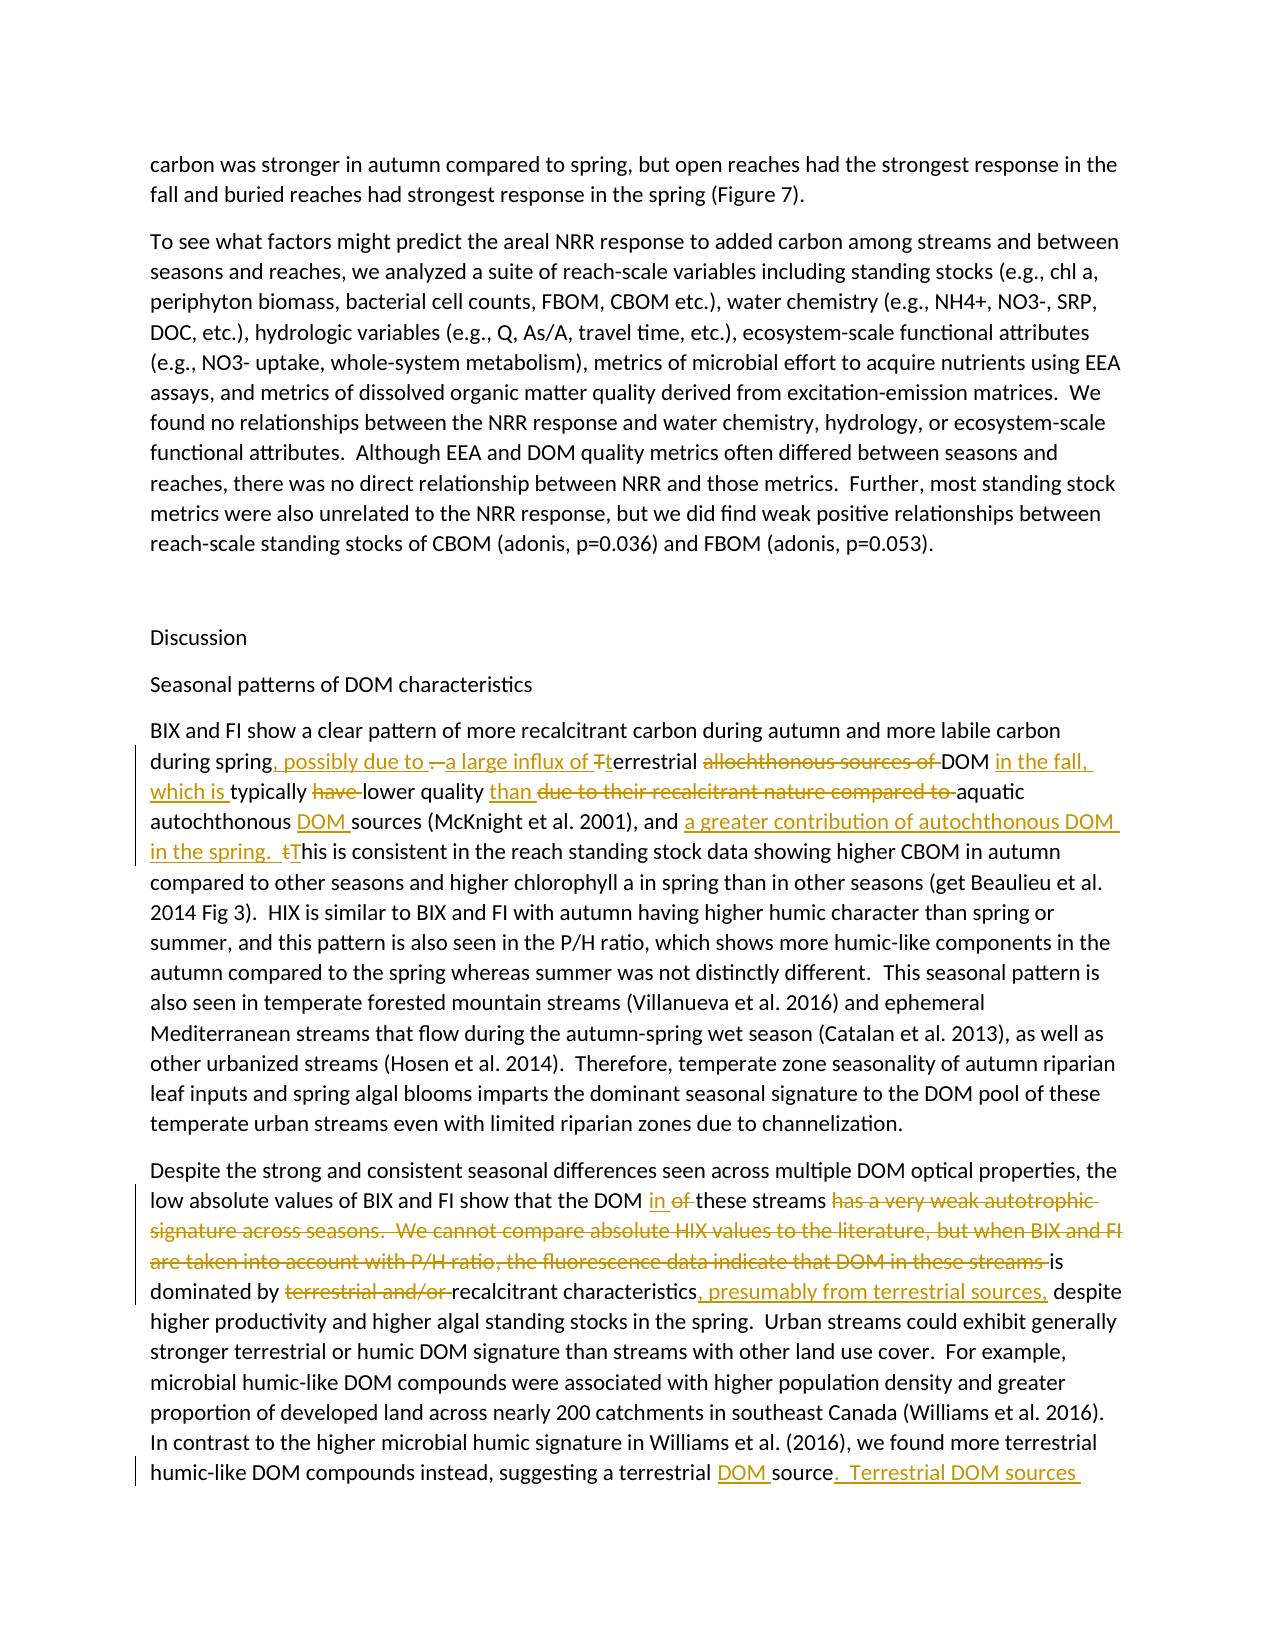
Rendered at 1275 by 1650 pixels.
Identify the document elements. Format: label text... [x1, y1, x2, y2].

text Discussion [150, 623, 1125, 651]
text BIX and FI show a clear pattern of more recalcitrant carbon during autumn and more labile carbon during springerrestrial DOM typically lower quality aquatic autochthonous sources (McKnight et al. 2001), and his is consistent in the reach standing stock data showing higher CBOM in autumn compared to other seasons and higher chlorophyll a in spring than in other seasons (get Beaulieu et al. 2014 Fig 3). HIX is similar to BIX and FI with autumn having higher humic character than spring or summer, and this pattern is also seen in the P/H ratio, which shows more humic-like components in the autumn compared to the spring whereas summer was not distinctly different. This seasonal pattern is also seen in temperate forested mountain streams (Villanueva et al. 2016) and ephemeral Mediterranean streams that flow during the autumn-spring wet season (Catalan et al. 2013), as well as other urbanized streams (Hosen et al. 2014). Therefore, temperate zone seasonality of autumn riparian leaf inputs and spring algal blooms imparts the dominant seasonal signature to the DOM pool of these temperate urban streams even with limited riparian zones due to channelization. [150, 717, 1125, 1137]
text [150, 150, 1125, 208]
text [150, 1156, 1125, 1486]
text Seasonal patterns of DOM characteristics [150, 670, 1125, 698]
text To see what factors might predict the areal NRR response to added carbon among streams and between seasons and reaches, we analyzed a suite of reach-scale variables including standing stocks (e.g., chl a, periphyton biomass, bacterial cell counts, FBOM, CBOM etc.), water chemistry (e.g., NH4+, NO3-, SRP, DOC, etc.), hydrologic variables (e.g., Q, As/A, travel time, etc.), ecosystem-scale functional attributes (e.g., NO3- uptake, whole-system metabolism), metrics of microbial effort to acquire nutrients using EEA assays, and metrics of dissolved organic matter quality derived from excitation-emission matrices. We found no relationships between the NRR response and water chemistry, hydrology, or ecosystem-scale functional attributes. Although EEA and DOM quality metrics often differed between seasons and reaches, there was no direct relationship between NRR and those metrics. Further, most standing stock metrics were also unrelated to the NRR response, but we did find weak positive relationships between reach-scale standing stocks of CBOM (adonis, p=0.036) and FBOM (adonis, p=0.053). [150, 227, 1125, 557]
